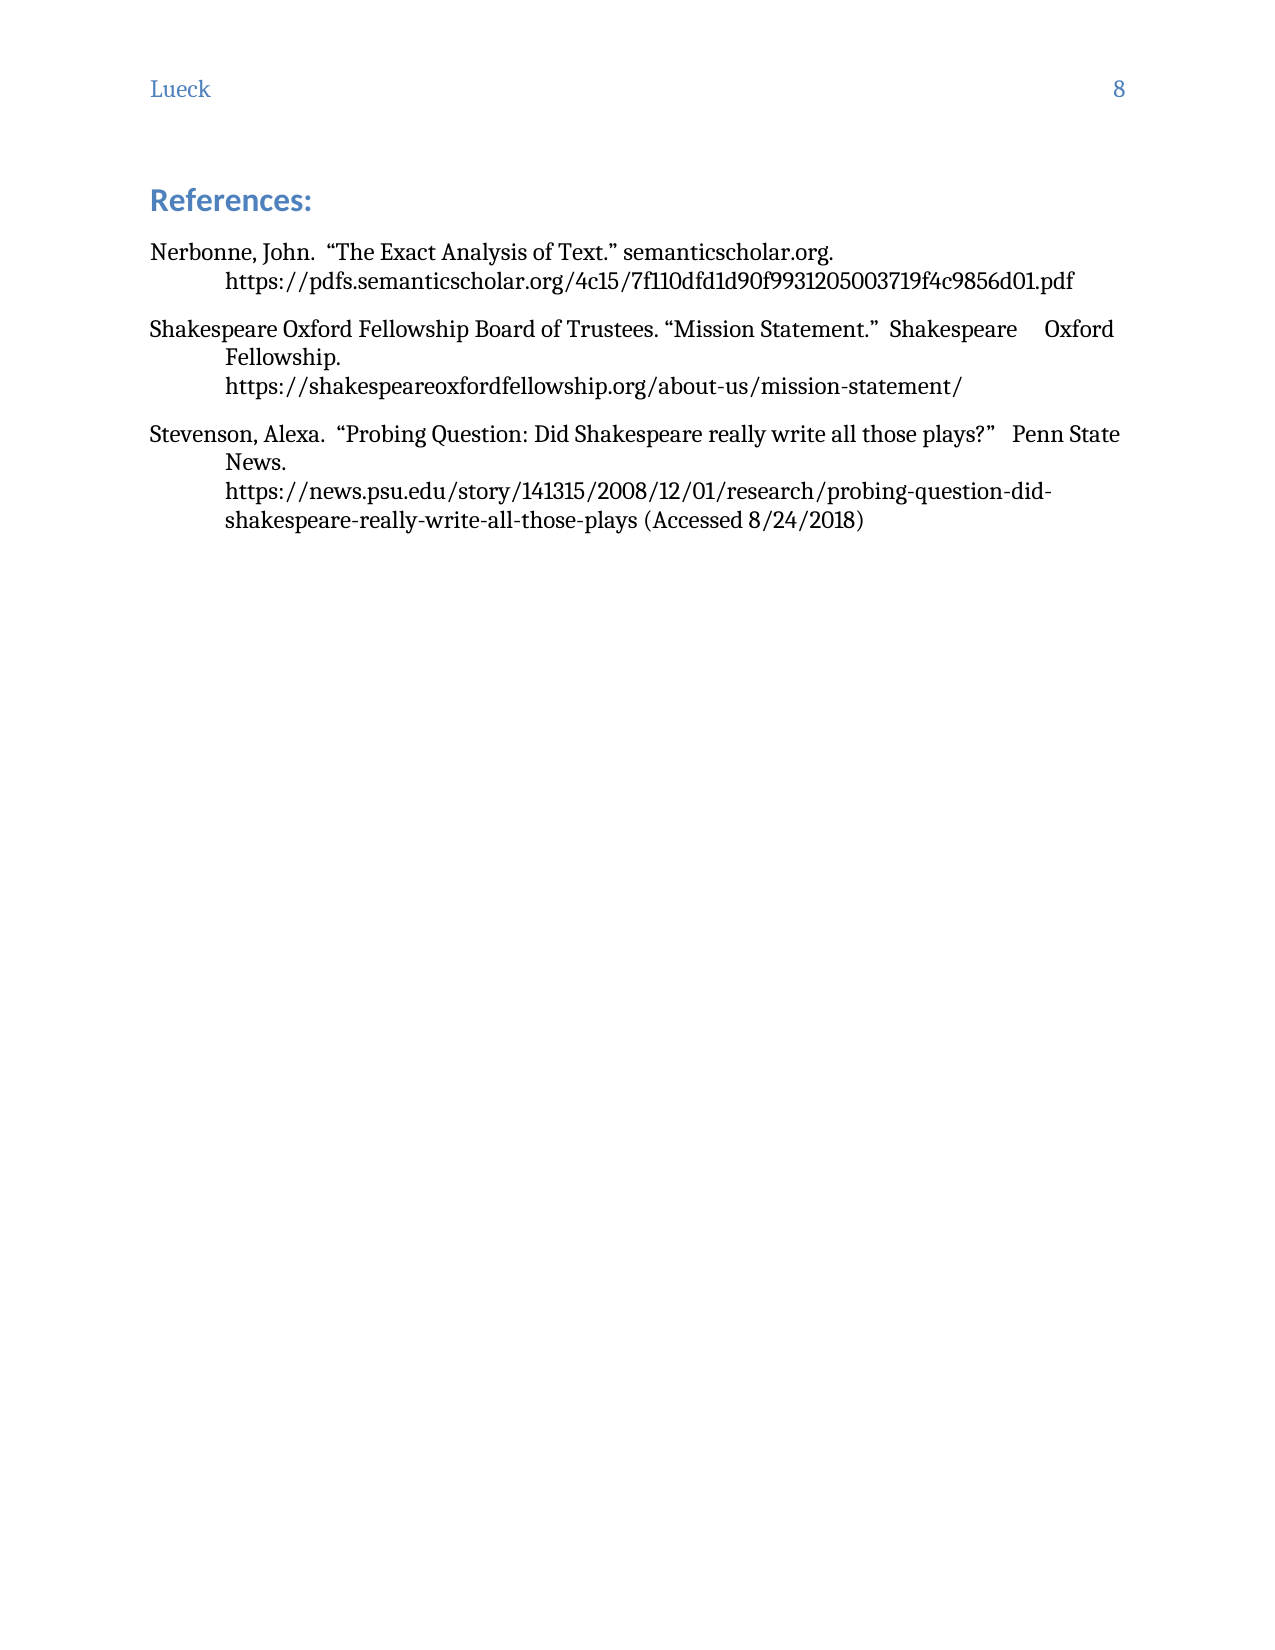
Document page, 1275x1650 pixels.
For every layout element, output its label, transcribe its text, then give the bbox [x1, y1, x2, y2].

text Nerbonne, John. “The Exact Analysis of Text.” semanticscholar.org. https://pdfs.semanticscholar.org/4c15/7f110dfd1d90f9931205003719f4c9856d01.pdf [150, 238, 1125, 296]
text Shakespeare Oxford Fellowship Board of Trustees. “Mission Statement.” Shakespeare Oxford Fellowship. https://shakespeareoxfordfellowship.org/about-us/mission-statement/ [150, 314, 1125, 401]
text Stevenson, Alexa. “Probing Question: Did Shakespeare really write all those plays?” Penn State News. https://news.psu.edu/story/141315/2008/12/01/research/probing-question-did-shakespeare-really-write-all-those-plays (Accessed 8/24/2018) [150, 419, 1125, 534]
subtitle References: [150, 179, 1125, 219]
